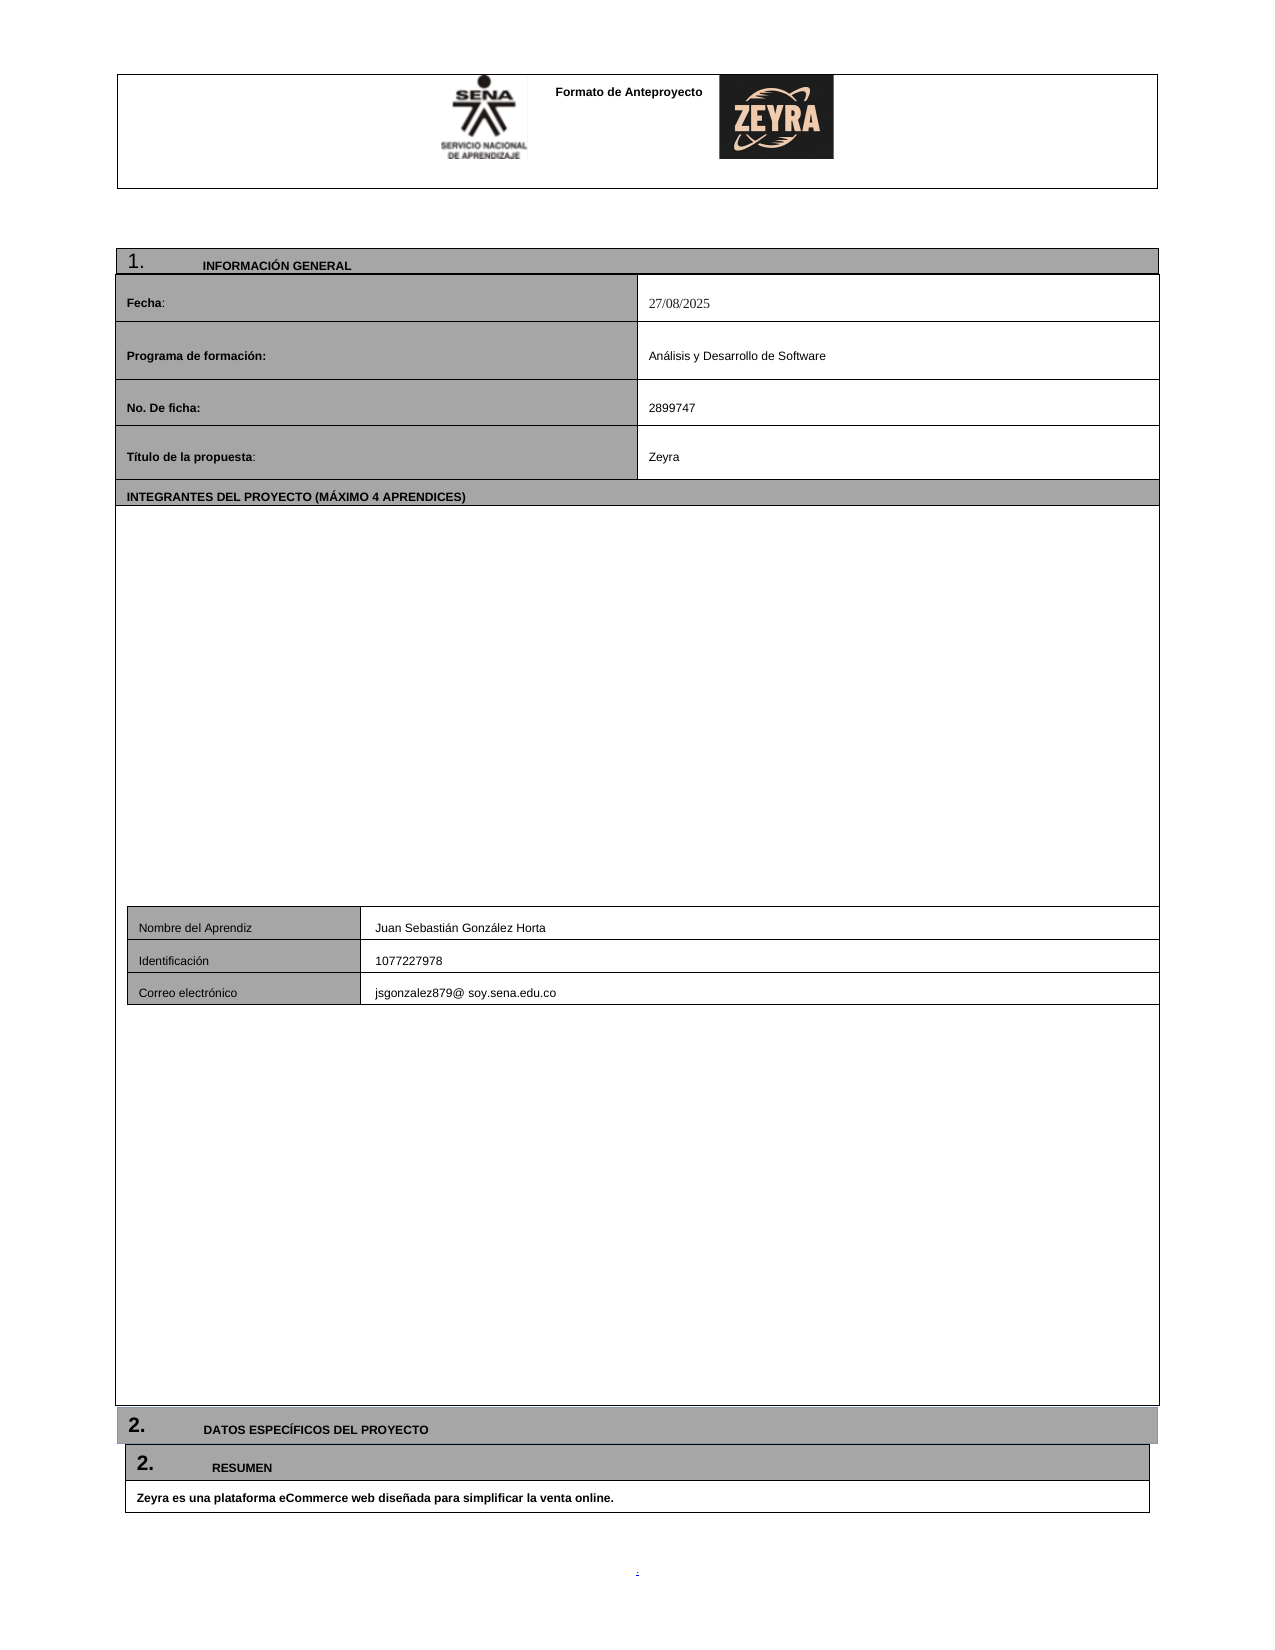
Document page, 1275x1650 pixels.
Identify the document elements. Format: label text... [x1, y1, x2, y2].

picture [441, 75, 529, 159]
table_cell No. De ficha: [116, 380, 637, 425]
table_cell Análisis y Desarrollo de Software [638, 322, 1159, 379]
table_cell Título de la propuesta: [116, 426, 637, 479]
table_cell Programa de formación: [116, 322, 637, 379]
table_header INFORMACIÓN GENERAL [117, 249, 1158, 273]
table_cell 2899747 [638, 380, 1159, 425]
table_cell [116, 506, 1159, 1405]
table_header 27/08/2025 [638, 275, 1159, 321]
picture [719, 75, 834, 159]
table_cell INTEGRANTES DEL PROYECTO (MÁXIMO 4 APRENDICES) [116, 480, 1159, 505]
table_header Fecha: [116, 275, 637, 321]
table_header DATOS ESPECÍFICOS DEL PROYECTO [118, 1408, 1157, 1443]
table_cell Zeyra [638, 426, 1159, 479]
table_header RESUMEN [126, 1445, 1149, 1480]
